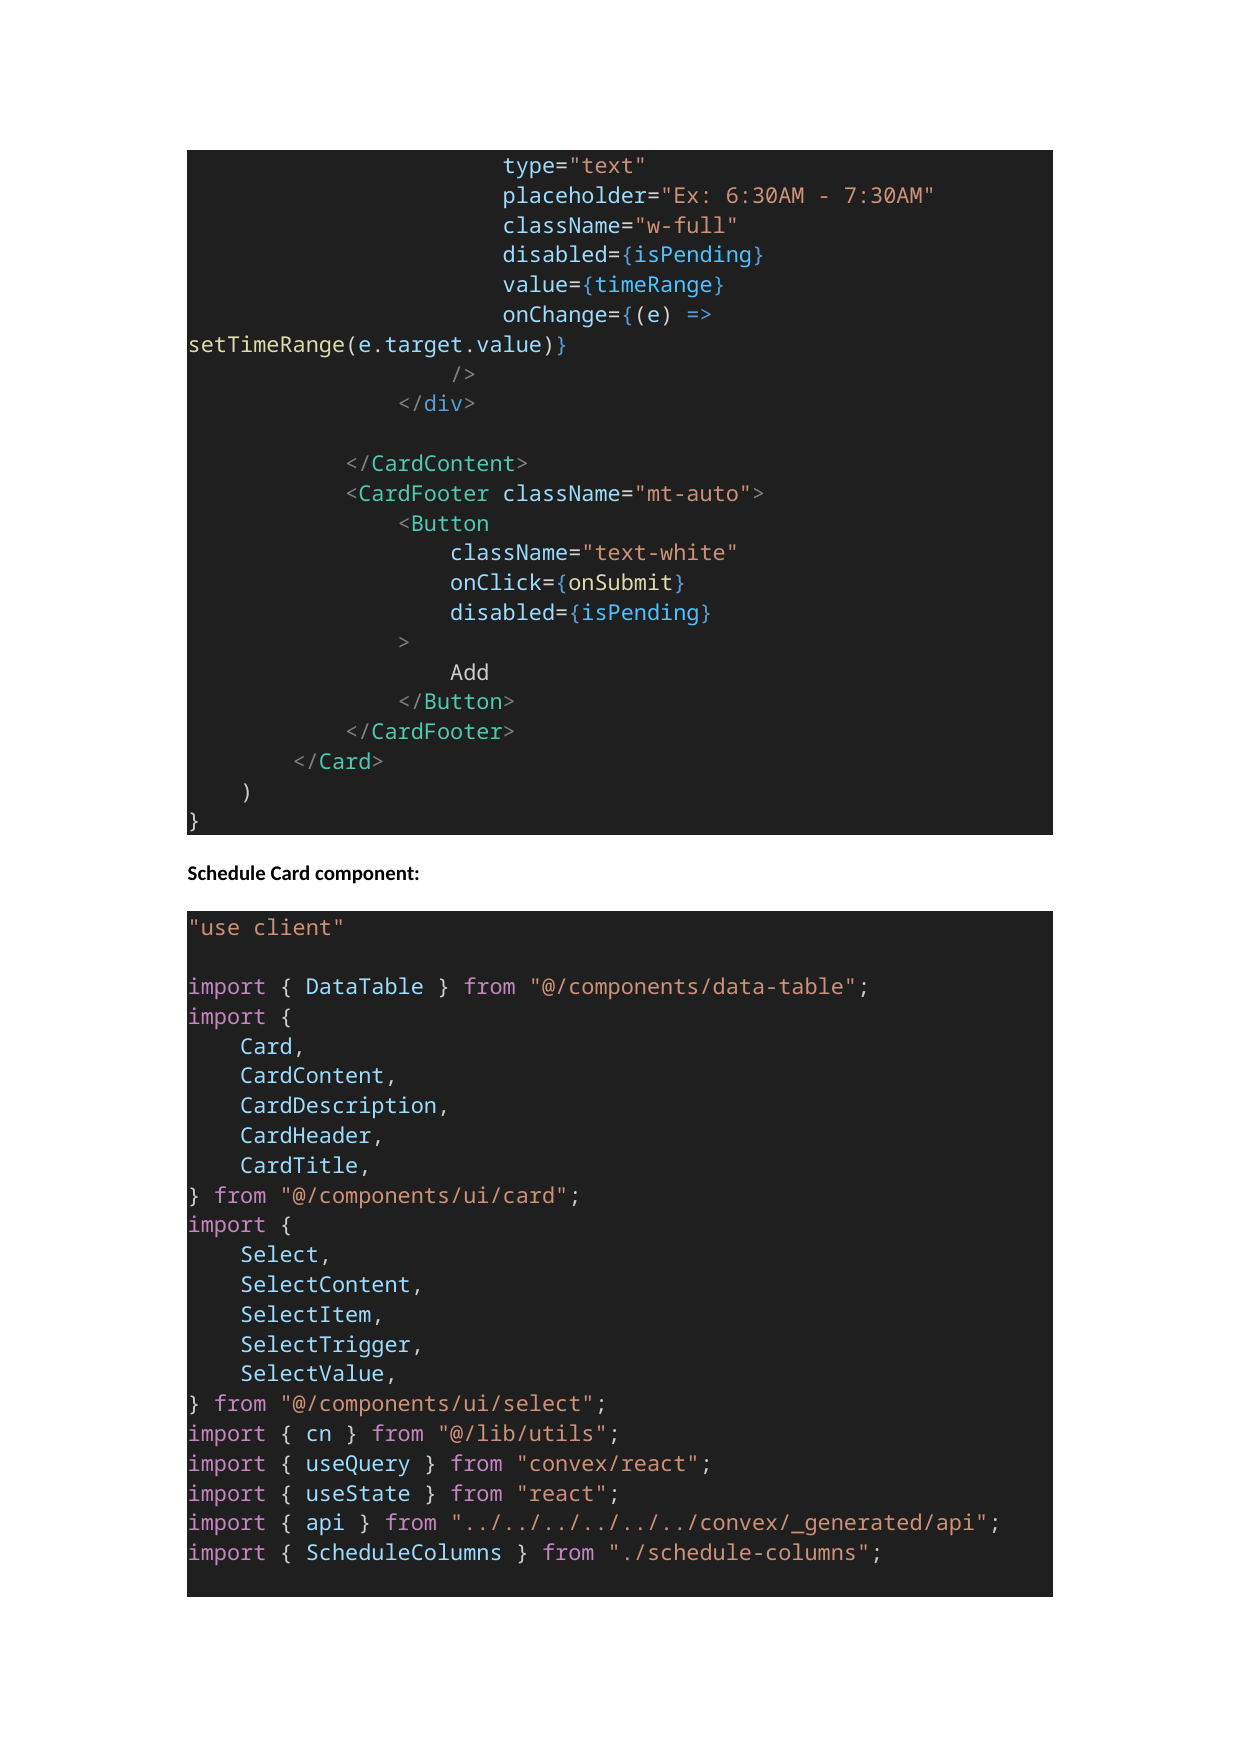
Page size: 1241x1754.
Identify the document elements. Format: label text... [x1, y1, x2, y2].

text import { cn } from "@/lib/utils"; [187, 1418, 1053, 1448]
text import { useQuery } from "convex/react"; [187, 1448, 1053, 1477]
text type="text" [187, 150, 1053, 180]
text import { api } from "../../../../../../convex/_generated/api"; [187, 1507, 1053, 1537]
text Schedule Card component: [187, 861, 1053, 886]
text </Card> [187, 746, 1053, 776]
text CardDescription, [187, 1090, 1053, 1120]
text SelectContent, [187, 1269, 1053, 1299]
text </Button> [187, 686, 1053, 716]
text CardContent, [187, 1060, 1053, 1090]
text value={timeRange} [187, 269, 1053, 299]
text Card, [187, 1031, 1053, 1060]
text import { useState } from "react"; [187, 1477, 1053, 1507]
text <Button [187, 507, 1053, 537]
text </CardContent> [187, 448, 1053, 478]
text placeholder="Ex: 6:30AM - 7:30AM" [187, 180, 1053, 209]
text className="w-full" [187, 209, 1053, 239]
text Add [187, 656, 1053, 686]
text SelectTrigger, [187, 1328, 1053, 1358]
text import { [187, 1001, 1053, 1031]
text CardTitle, [187, 1150, 1053, 1179]
text /> [187, 358, 1053, 388]
text import { [187, 1209, 1053, 1239]
text ) [187, 776, 1053, 805]
text Select, [187, 1239, 1053, 1269]
text </div> [187, 388, 1053, 418]
text onClick={onSubmit} [187, 567, 1053, 597]
text onChange={(e) => setTimeRange(e.target.value)} [187, 299, 1053, 358]
text import { DataTable } from "@/components/data-table"; [187, 971, 1053, 1001]
text } [187, 805, 1053, 835]
text SelectValue, [187, 1358, 1053, 1388]
text > [187, 627, 1053, 656]
text } from "@/components/ui/card"; [187, 1179, 1053, 1209]
text <CardFooter className="mt-auto"> [187, 478, 1053, 507]
text SelectItem, [187, 1299, 1053, 1328]
text disabled={isPending} [187, 597, 1053, 627]
text disabled={isPending} [187, 239, 1053, 269]
text "use client" [187, 911, 1053, 941]
text import { ScheduleColumns } from "./schedule-columns"; [187, 1537, 1053, 1567]
text } from "@/components/ui/select"; [187, 1388, 1053, 1418]
text CardHeader, [187, 1120, 1053, 1150]
text className="text-white" [187, 537, 1053, 567]
text </CardFooter> [187, 716, 1053, 746]
